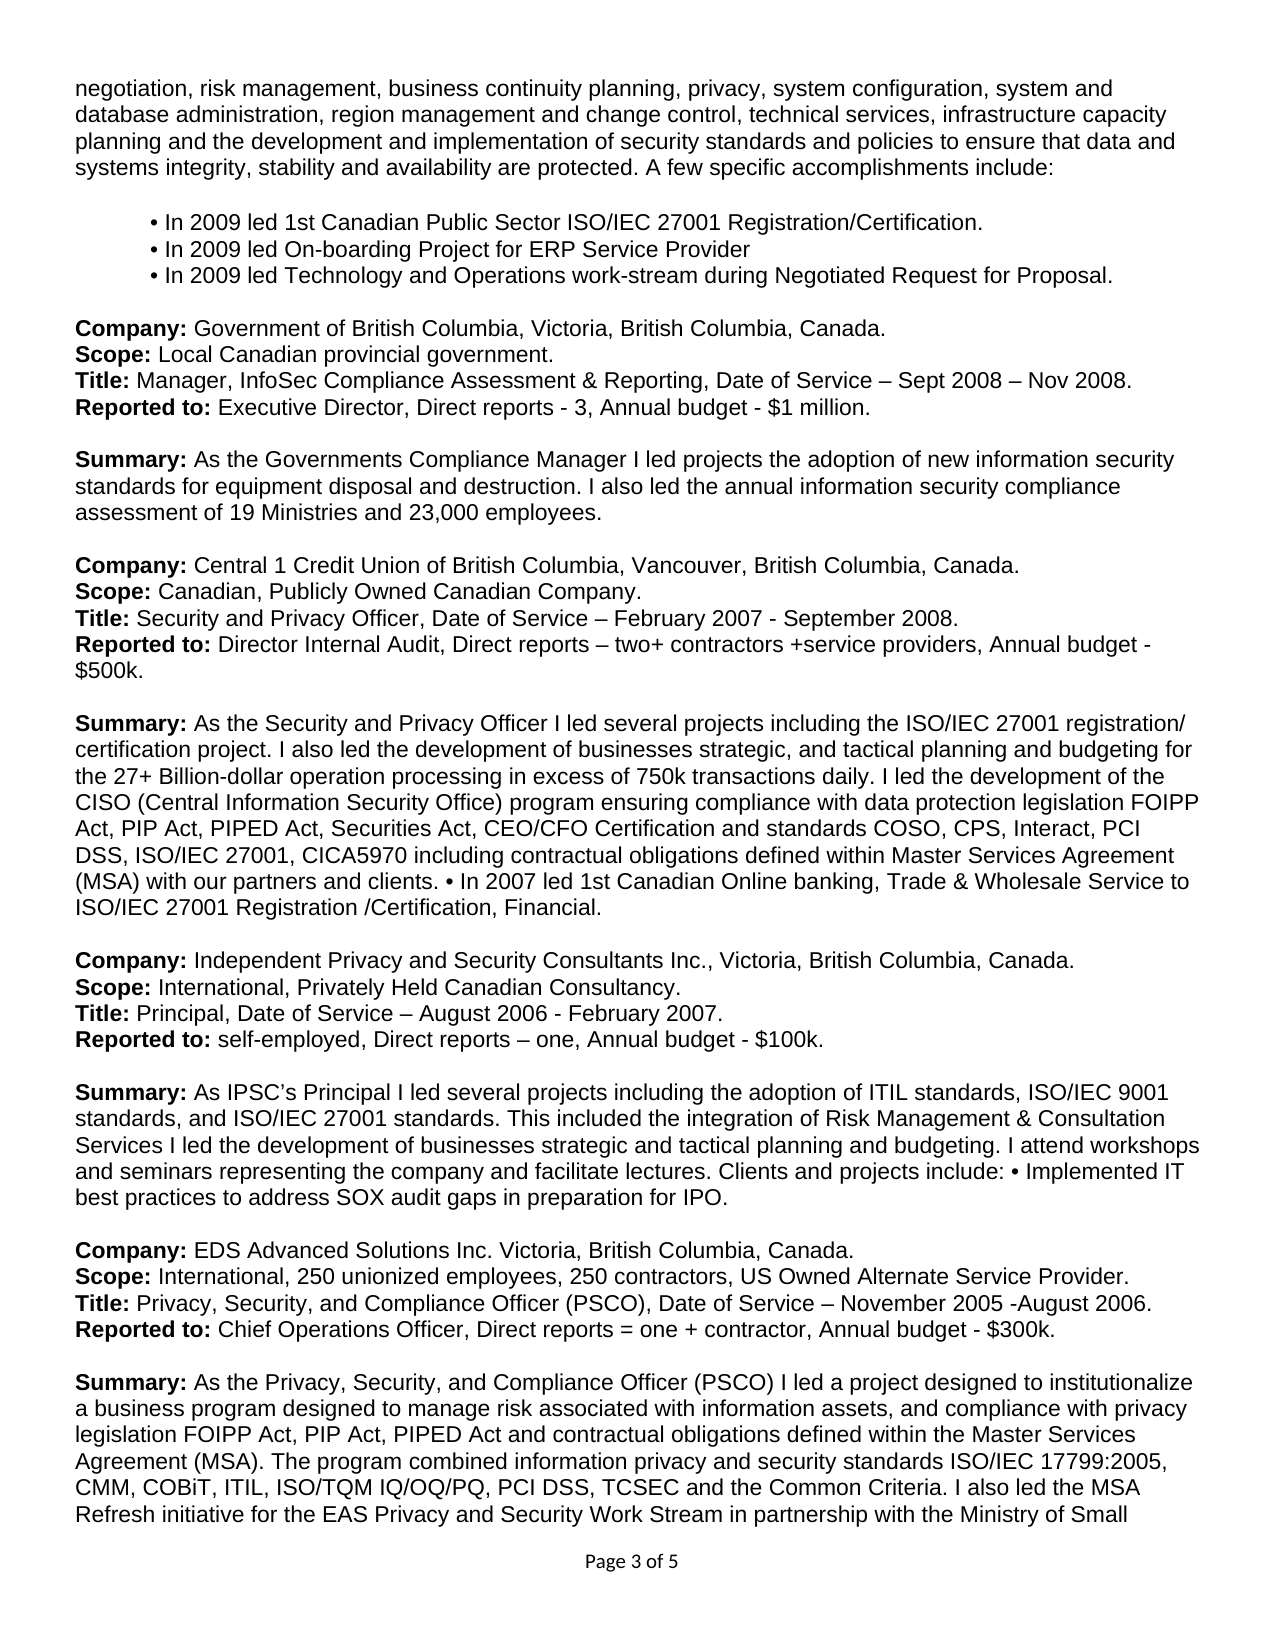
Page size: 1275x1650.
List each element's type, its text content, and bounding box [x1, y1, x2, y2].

text Summary: As the Security and Privacy Officer I led several projects including the ISO/IEC 27001 registration/ certification project. I also led the development of businesses strategic, and tactical planning and budgeting for the 27+ Billion-dollar operation processing in excess of 750k transactions daily. I led the development of the CISO (Central Information Security Office) program ensuring compliance with data protection legislation FOIPP Act, PIP Act, PIPED Act, Securities Act, CEO/CFO Certification and standards COSO, CPS, Interact, PCI DSS, ISO/IEC 27001, CICA5970 including contractual obligations defined within Master Services Agreement (MSA) with our partners and clients. • In 2007 led 1st Canadian Online banking, Trade & Wholesale Service to ISO/IEC 27001 Registration /Certification, Financial. [75, 710, 1200, 921]
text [75, 75, 1200, 209]
text Reported to: Director Internal Audit, Direct reports – two+ contractors +service providers, Annual budget - $500k. [75, 631, 1200, 683]
text Title: Security and Privacy Officer, Date of Service – February 2007 - September 2008. [75, 604, 1200, 631]
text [75, 947, 1200, 1527]
text Company: Central 1 Credit Union of British Columbia, Vancouver, British Columbia, Canada. [75, 552, 1200, 578]
text Scope: Canadian, Publicly Owned Canadian Company. [75, 578, 1200, 604]
text Company: Government of British Columbia, Victoria, British Columbia, Canada. Scope: Local Canadian provincial government. Title: Manager, InfoSec Compliance Assessment & Reporting, Date of Service – Sept 2008 – Nov 2008. Reported to: Executive Director, Direct reports - 3, Annual budget - $1 million. Summary: As the Governments Compliance Manager I led projects the adoption of new information security standards for equipment disposal and destruction. I also led the annual information security compliance assessment of 19 Ministries and 23,000 employees. [75, 314, 1200, 525]
text • In 2009 led 1st Canadian Public Sector ISO/IEC 27001 Registration/Certification. • In 2009 led On-boarding Project for ERP Service Provider • In 2009 led Technology and Operations work-stream during Negotiated Request for Proposal. [150, 209, 1200, 288]
